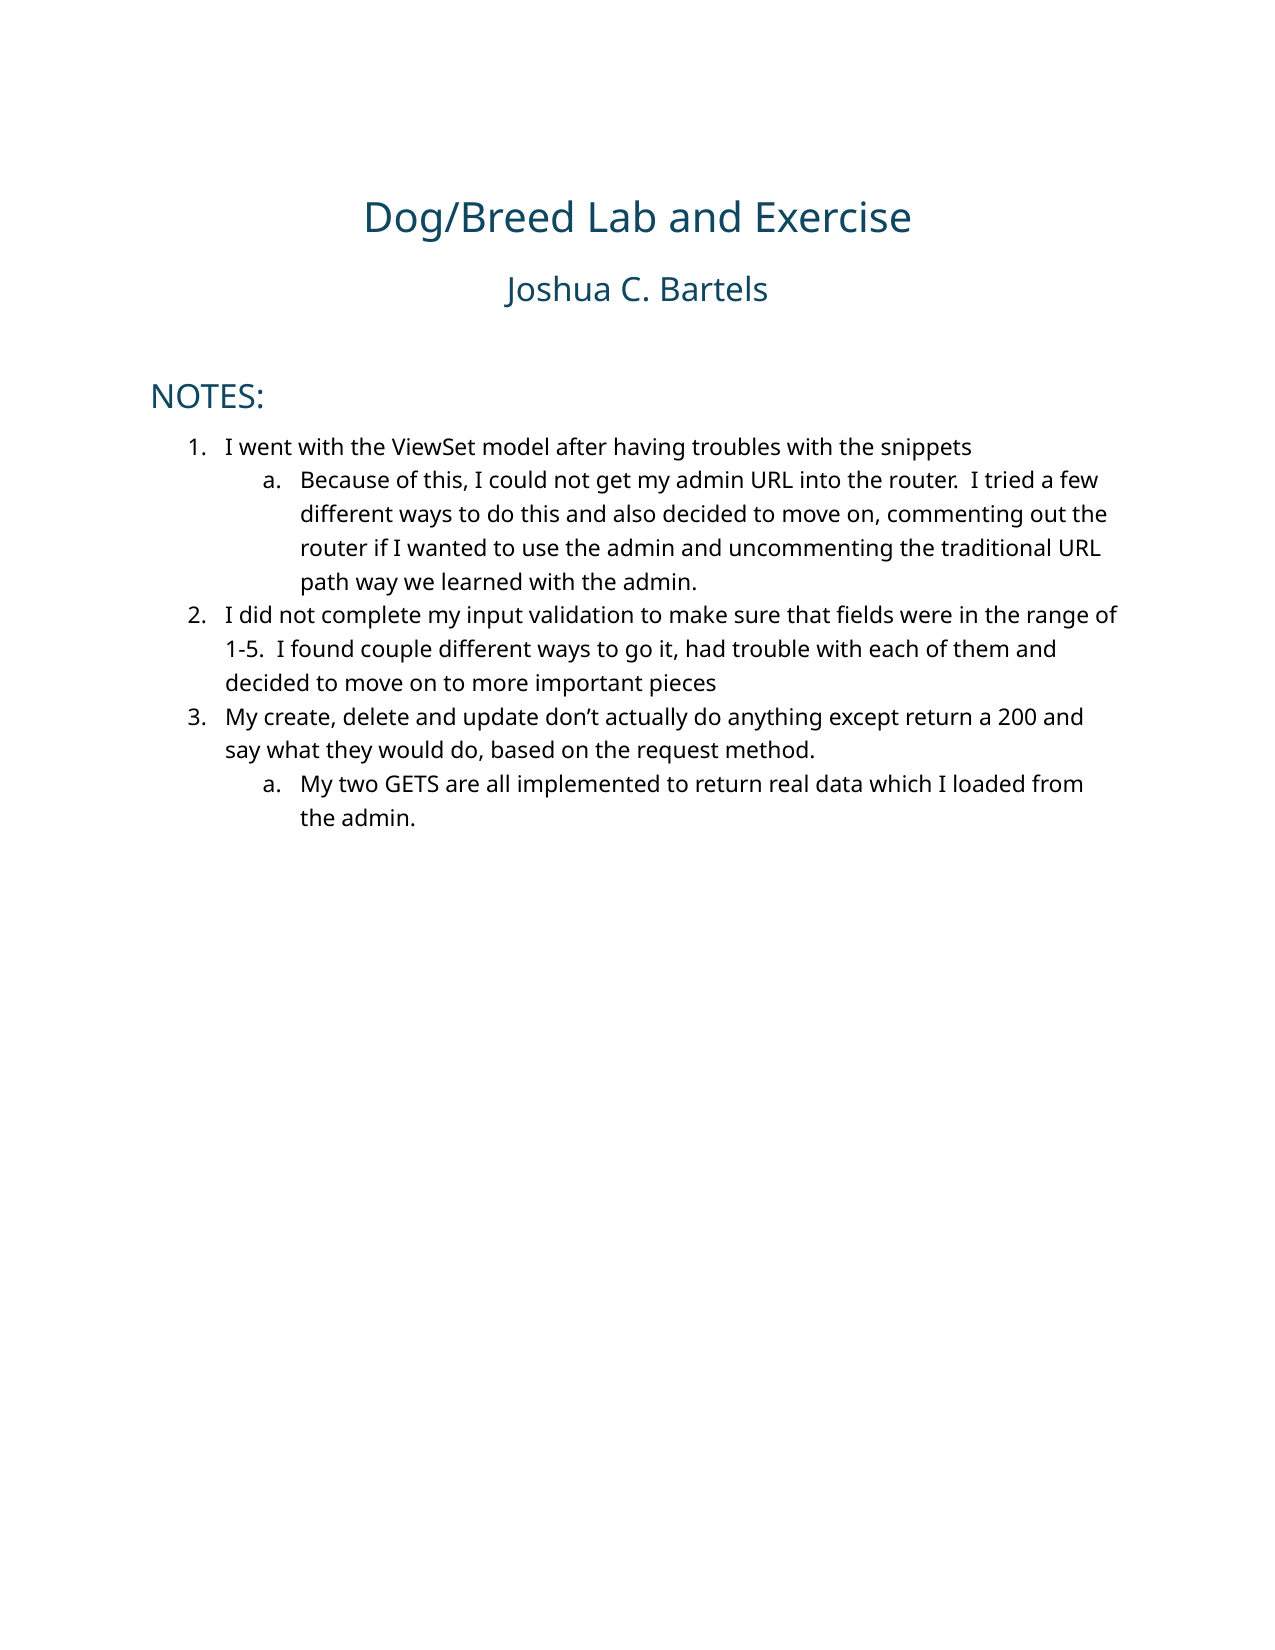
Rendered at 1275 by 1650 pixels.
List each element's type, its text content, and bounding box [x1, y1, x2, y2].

subtitle NOTES: [150, 373, 1125, 418]
list My create, delete and update don’t actually do anything except return a 200 and say what they would do, based on the request method. [187, 700, 1125, 765]
list Because of this, I could not get my admin URL into the router. I tried a few different ways to do this and also decided to move on, commenting out the router if I wanted to use the admin and uncommenting the traditional URL path way we learned with the admin. [262, 464, 1125, 597]
list My two GETS are all implemented to return real data which I loaded from the admin. [262, 768, 1125, 833]
list I went with the ViewSet model after having troubles with the snippets [187, 430, 1125, 462]
subtitle Dog/Breed Lab and Exercise [150, 187, 1125, 244]
list I did not complete my input validation to make sure that fields were in the range of 1-5. I found couple different ways to go it, had trouble with each of them and decided to move on to more important pieces [187, 599, 1125, 698]
subtitle Joshua C. Bartels [150, 265, 1125, 311]
